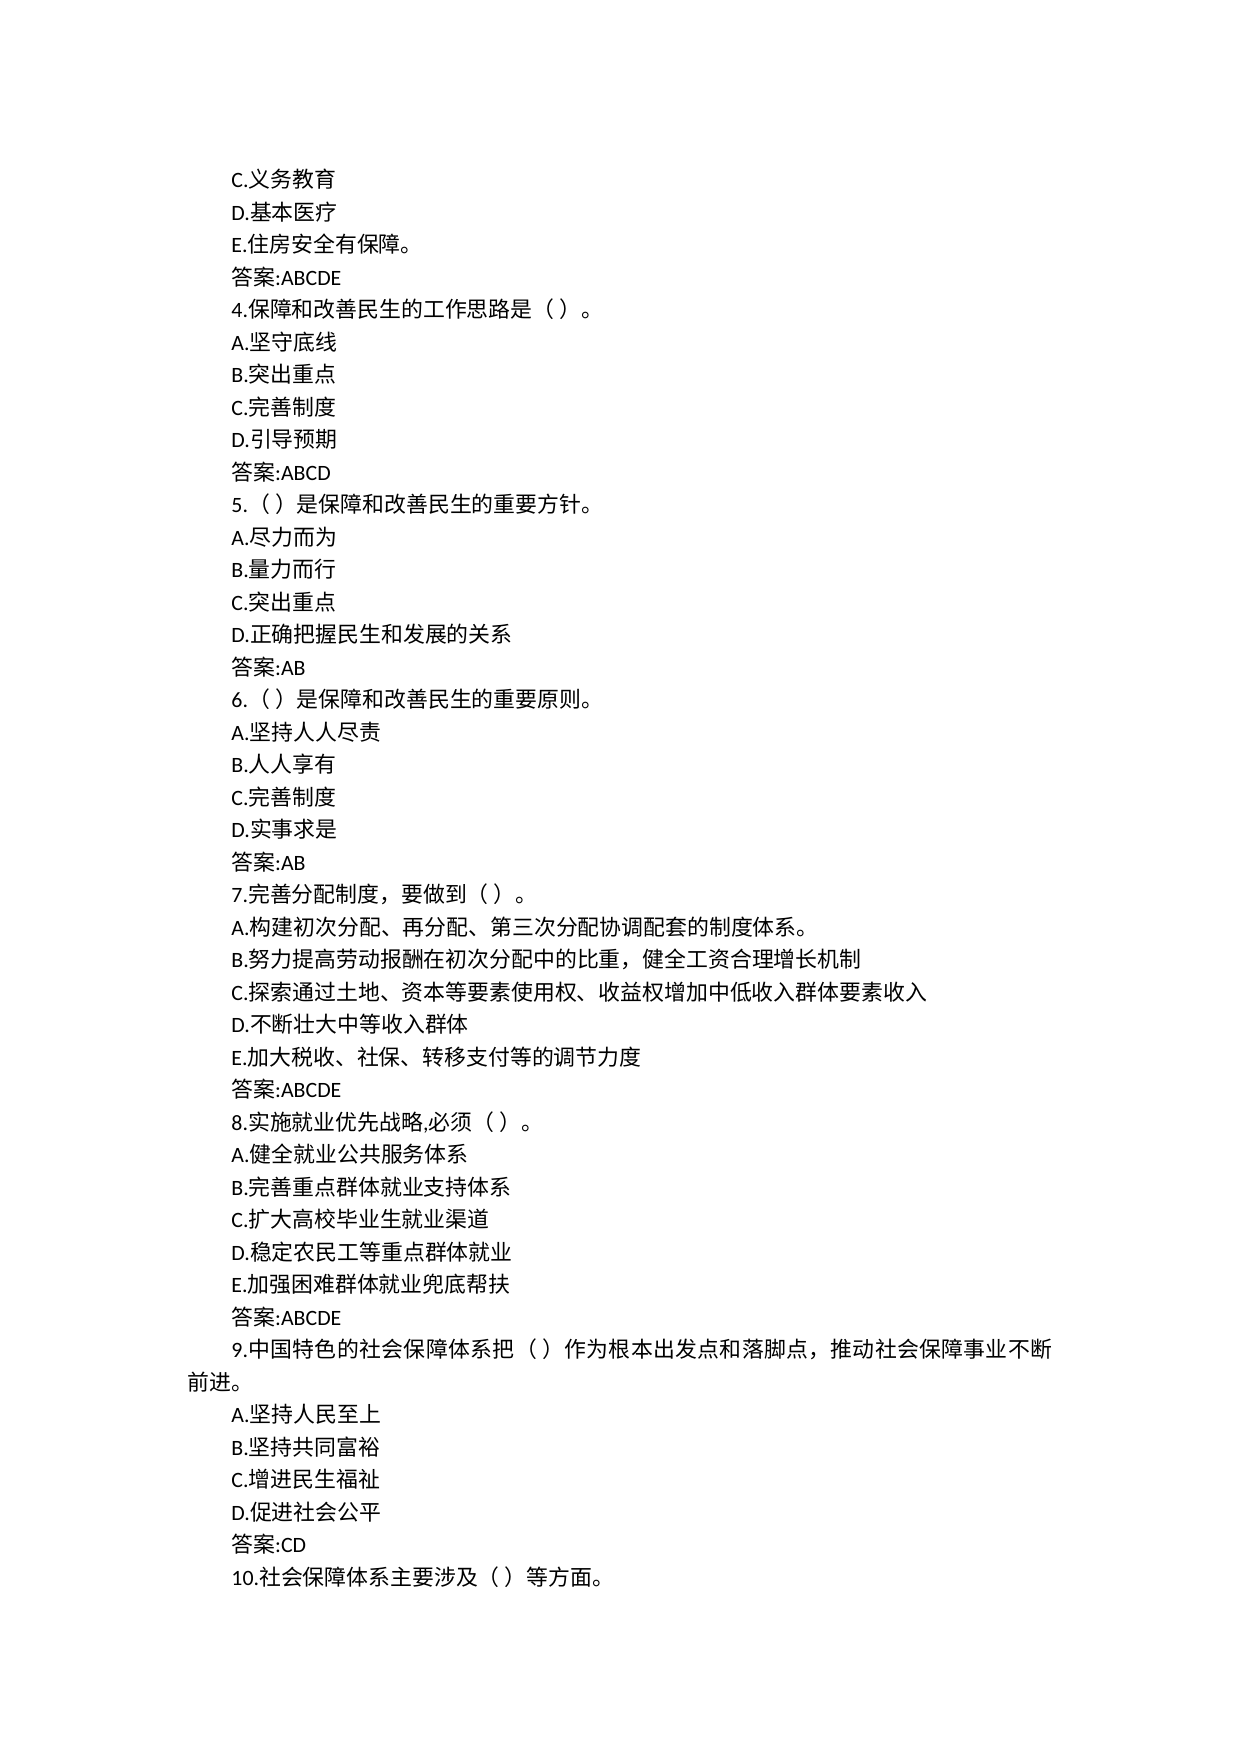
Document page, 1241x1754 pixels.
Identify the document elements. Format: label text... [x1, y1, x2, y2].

text 答案:AB [187, 649, 1053, 682]
text 答案:ABCDE [187, 1299, 1053, 1332]
text C.增进民生福祉 [187, 1462, 1053, 1494]
text 答案:ABCDE [187, 259, 1053, 292]
text D.正确把握民生和发展的关系 [187, 617, 1053, 649]
text A.健全就业公共服务体系 [187, 1137, 1053, 1169]
text 9.中国特色的社会保障体系把（ ）作为根本出发点和落脚点，推动社会保障事业不断前进。 [187, 1332, 1053, 1397]
text 5.（ ）是保障和改善民生的重要方针。 [187, 487, 1053, 519]
text C.突出重点 [187, 584, 1053, 617]
text D.基本医疗 [187, 194, 1053, 227]
text B.完善重点群体就业支持体系 [187, 1169, 1053, 1202]
text A.坚持人人尽责 [187, 714, 1053, 747]
text E.加大税收、社保、转移支付等的调节力度 [187, 1039, 1053, 1072]
text A.坚守底线 [187, 324, 1053, 357]
text D.不断壮大中等收入群体 [187, 1007, 1053, 1039]
text A.构建初次分配、再分配、第三次分配协调配套的制度体系。 [187, 909, 1053, 942]
text 8.实施就业优先战略,必须（ ）。 [187, 1104, 1053, 1137]
text B.量力而行 [187, 552, 1053, 584]
text C.探索通过土地、资本等要素使用权、收益权增加中低收入群体要素收入 [187, 974, 1053, 1007]
text D.促进社会公平 [187, 1494, 1053, 1527]
text 答案:CD [187, 1527, 1053, 1559]
text C.扩大高校毕业生就业渠道 [187, 1202, 1053, 1234]
text D.实事求是 [187, 812, 1053, 844]
text C.完善制度 [187, 779, 1053, 812]
text 答案:ABCD [187, 454, 1053, 487]
text B.努力提高劳动报酬在初次分配中的比重，健全工资合理增长机制 [187, 942, 1053, 974]
text 7.完善分配制度，要做到（ ）。 [187, 877, 1053, 909]
text B.坚持共同富裕 [187, 1429, 1053, 1462]
text D.引导预期 [187, 422, 1053, 454]
text 答案:AB [187, 844, 1053, 877]
text B.突出重点 [187, 357, 1053, 389]
text E.加强困难群体就业兜底帮扶 [187, 1267, 1053, 1299]
text A.坚持人民至上 [187, 1397, 1053, 1429]
text 4.保障和改善民生的工作思路是（ ）。 [187, 292, 1053, 324]
text A.尽力而为 [187, 519, 1053, 552]
text 6.（ ）是保障和改善民生的重要原则。 [187, 682, 1053, 714]
text B.人人享有 [187, 747, 1053, 779]
text E.住房安全有保障。 [187, 227, 1053, 259]
text 答案:ABCDE [187, 1072, 1053, 1104]
text C.义务教育 [187, 162, 1053, 194]
text 10.社会保障体系主要涉及（ ）等方面。 [187, 1559, 1053, 1592]
text D.稳定农民工等重点群体就业 [187, 1234, 1053, 1267]
text C.完善制度 [187, 389, 1053, 422]
